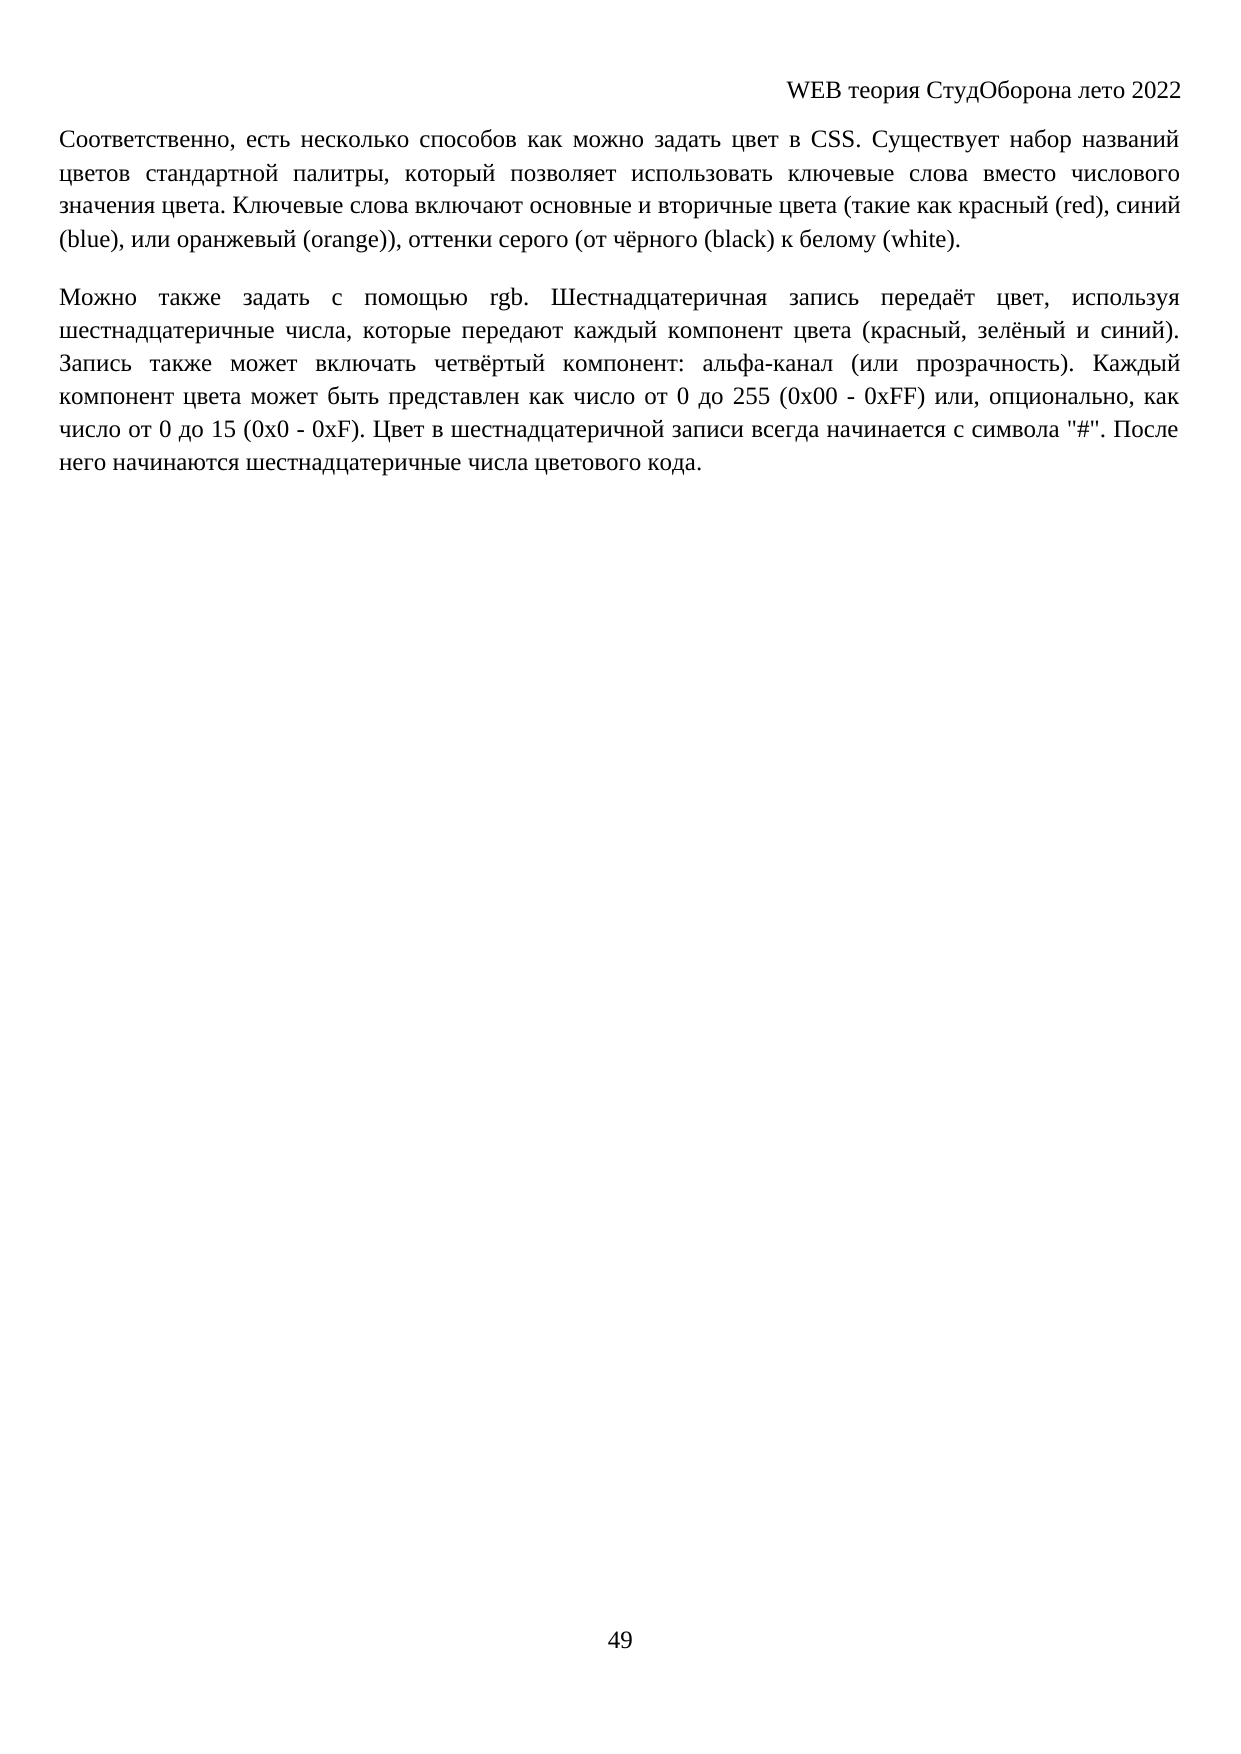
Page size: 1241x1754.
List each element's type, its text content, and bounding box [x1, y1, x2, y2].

text Можно также задать с помощью rgb. Шестнадцатеричная запись передаёт цвет, используя шестнадцатеричные числа, которые передают каждый компонент цвета (красный, зелёный и синий). Запись также может включать четвёртый компонент: альфа-канал (или прозрачность). Каждый компонент цвета может быть представлен как число от 0 до 255 (0x00 - 0xFF) или, опционально, как число от 0 до 15 (0x0 - 0xF). Цвет в шестнадцатеричной записи всегда начинается с символа "#". После него начинаются шестнадцатеричные числа цветового кода. [59, 282, 1181, 476]
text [59, 124, 1181, 252]
